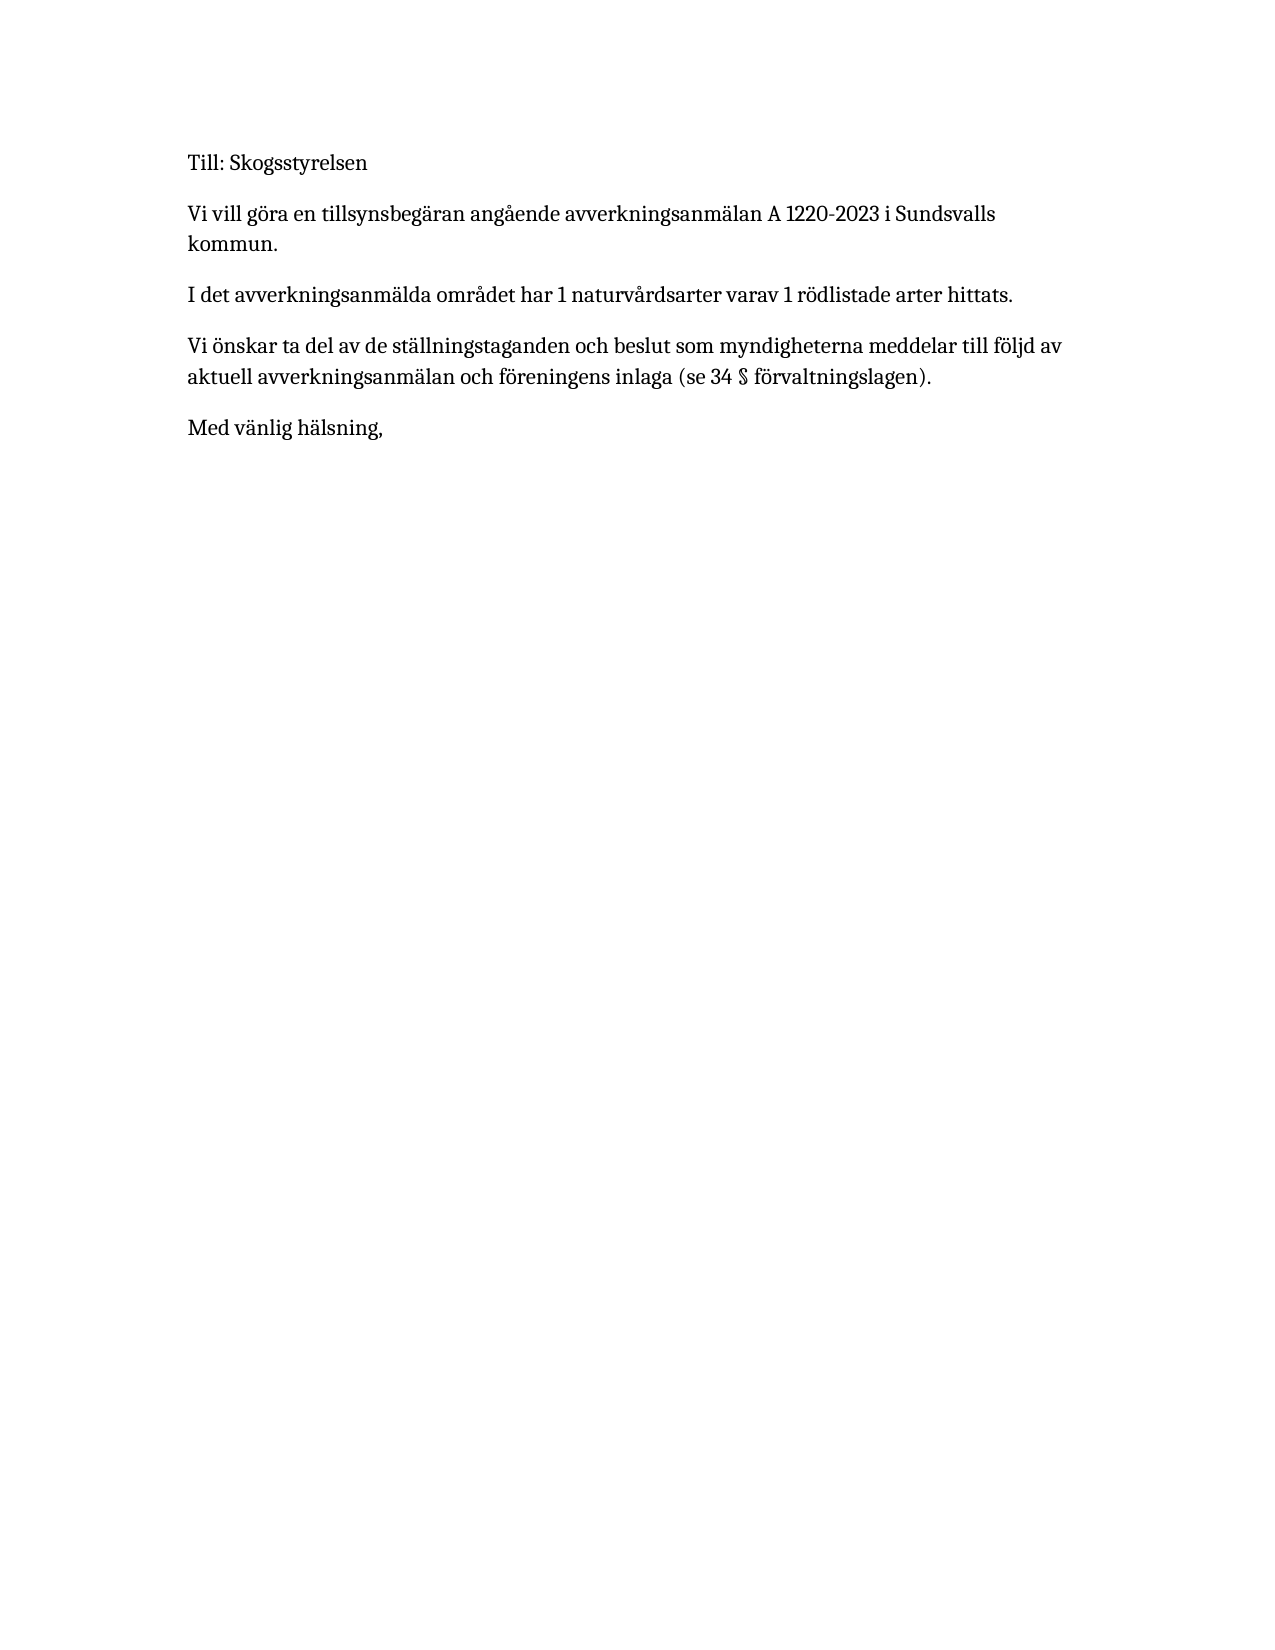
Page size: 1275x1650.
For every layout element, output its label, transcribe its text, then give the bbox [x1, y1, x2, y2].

text Med vänlig hälsning, [187, 414, 1087, 471]
text Vi önskar ta del av de ställningstaganden och beslut som myndigheterna meddelar till följd av aktuell avverkningsanmälan och föreningens inlaga (se 34 § förvaltningslagen). [187, 333, 1087, 390]
text Till: Skogsstyrelsen [187, 150, 1087, 176]
text I det avverkningsanmälda området har 1 naturvårdsarter varav 1 rödlistade arter hittats. [187, 282, 1087, 309]
text Vi vill göra en tillsynsbegäran angående avverkningsanmälan A 1220-2023 i Sundsvalls kommun. [187, 201, 1087, 258]
